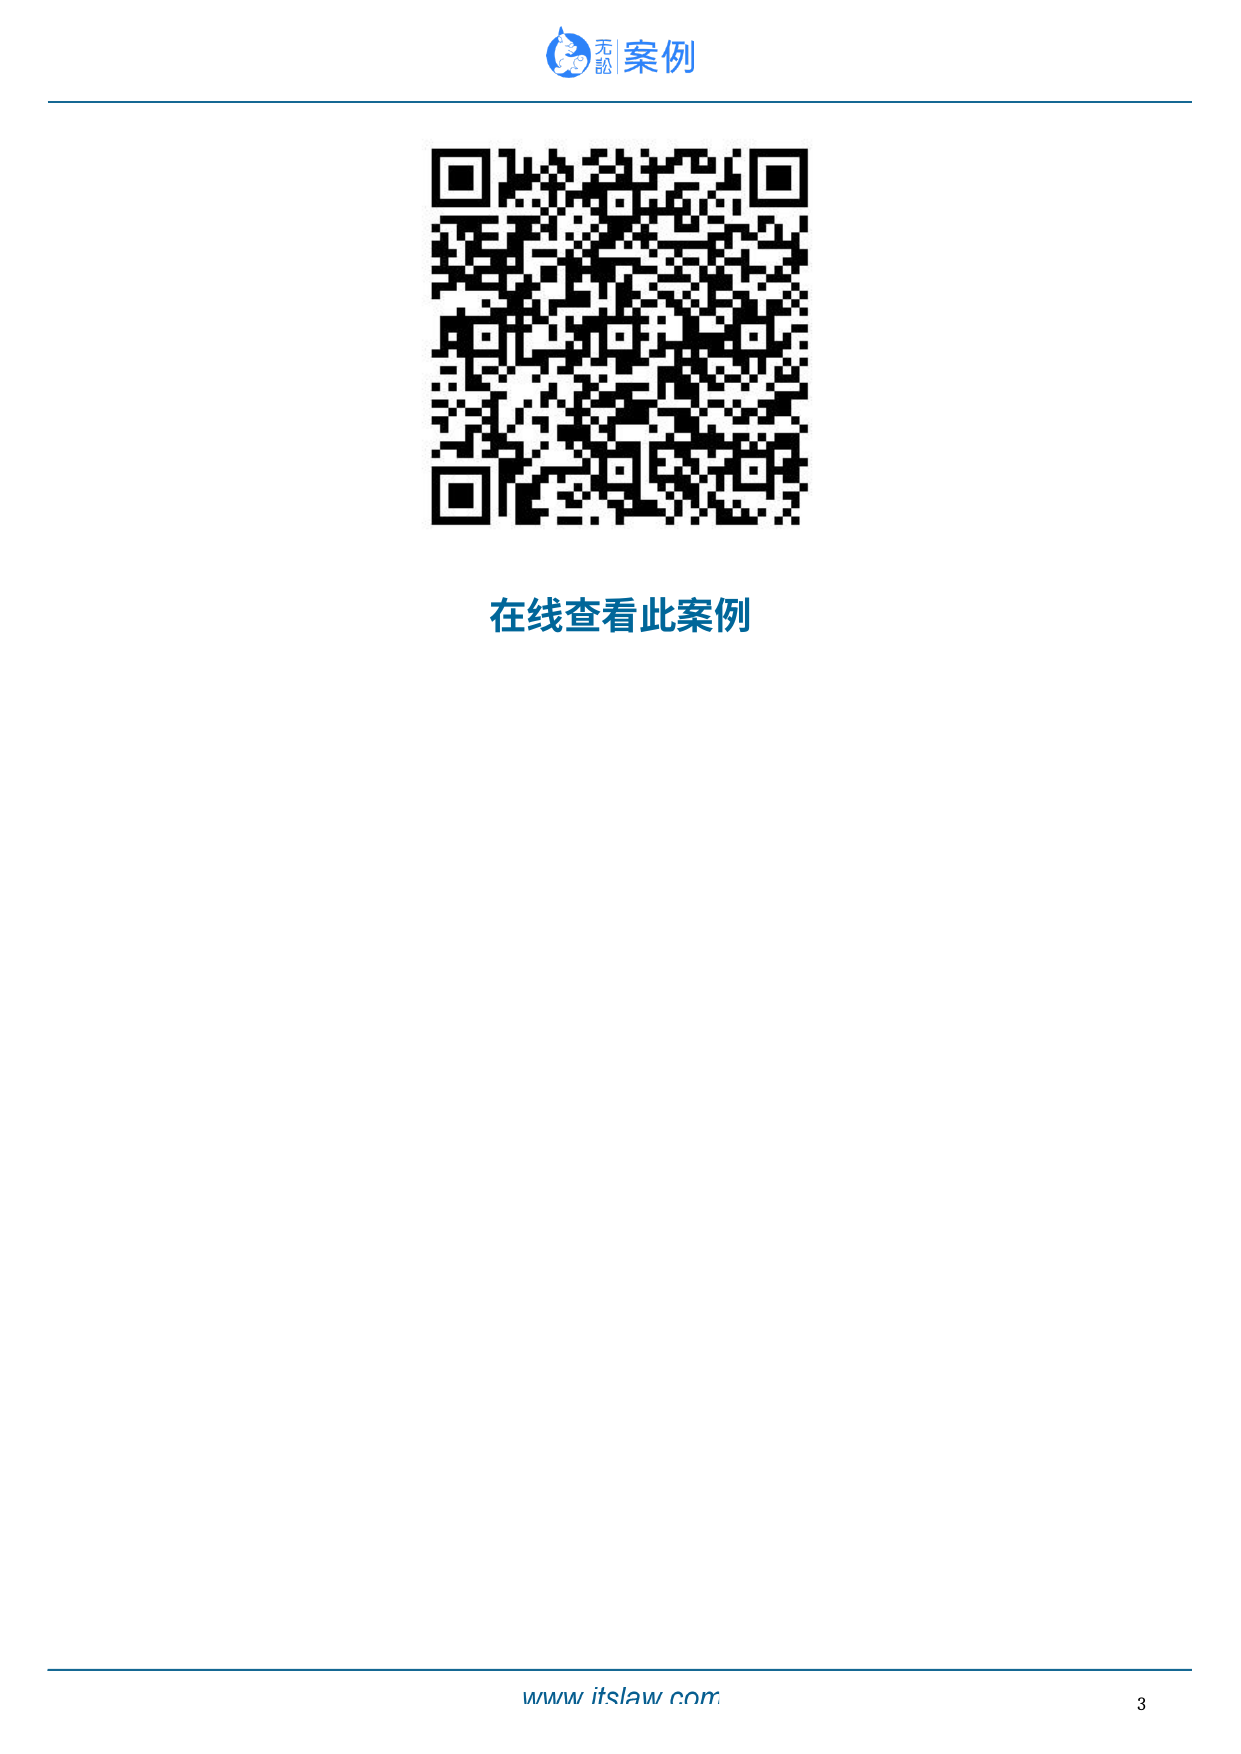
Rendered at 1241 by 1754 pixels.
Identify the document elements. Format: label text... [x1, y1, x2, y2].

text 在线查看此案例 [94, 569, 1146, 657]
picture [523, 1687, 720, 1704]
picture [411, 128, 829, 546]
picture [546, 26, 694, 78]
